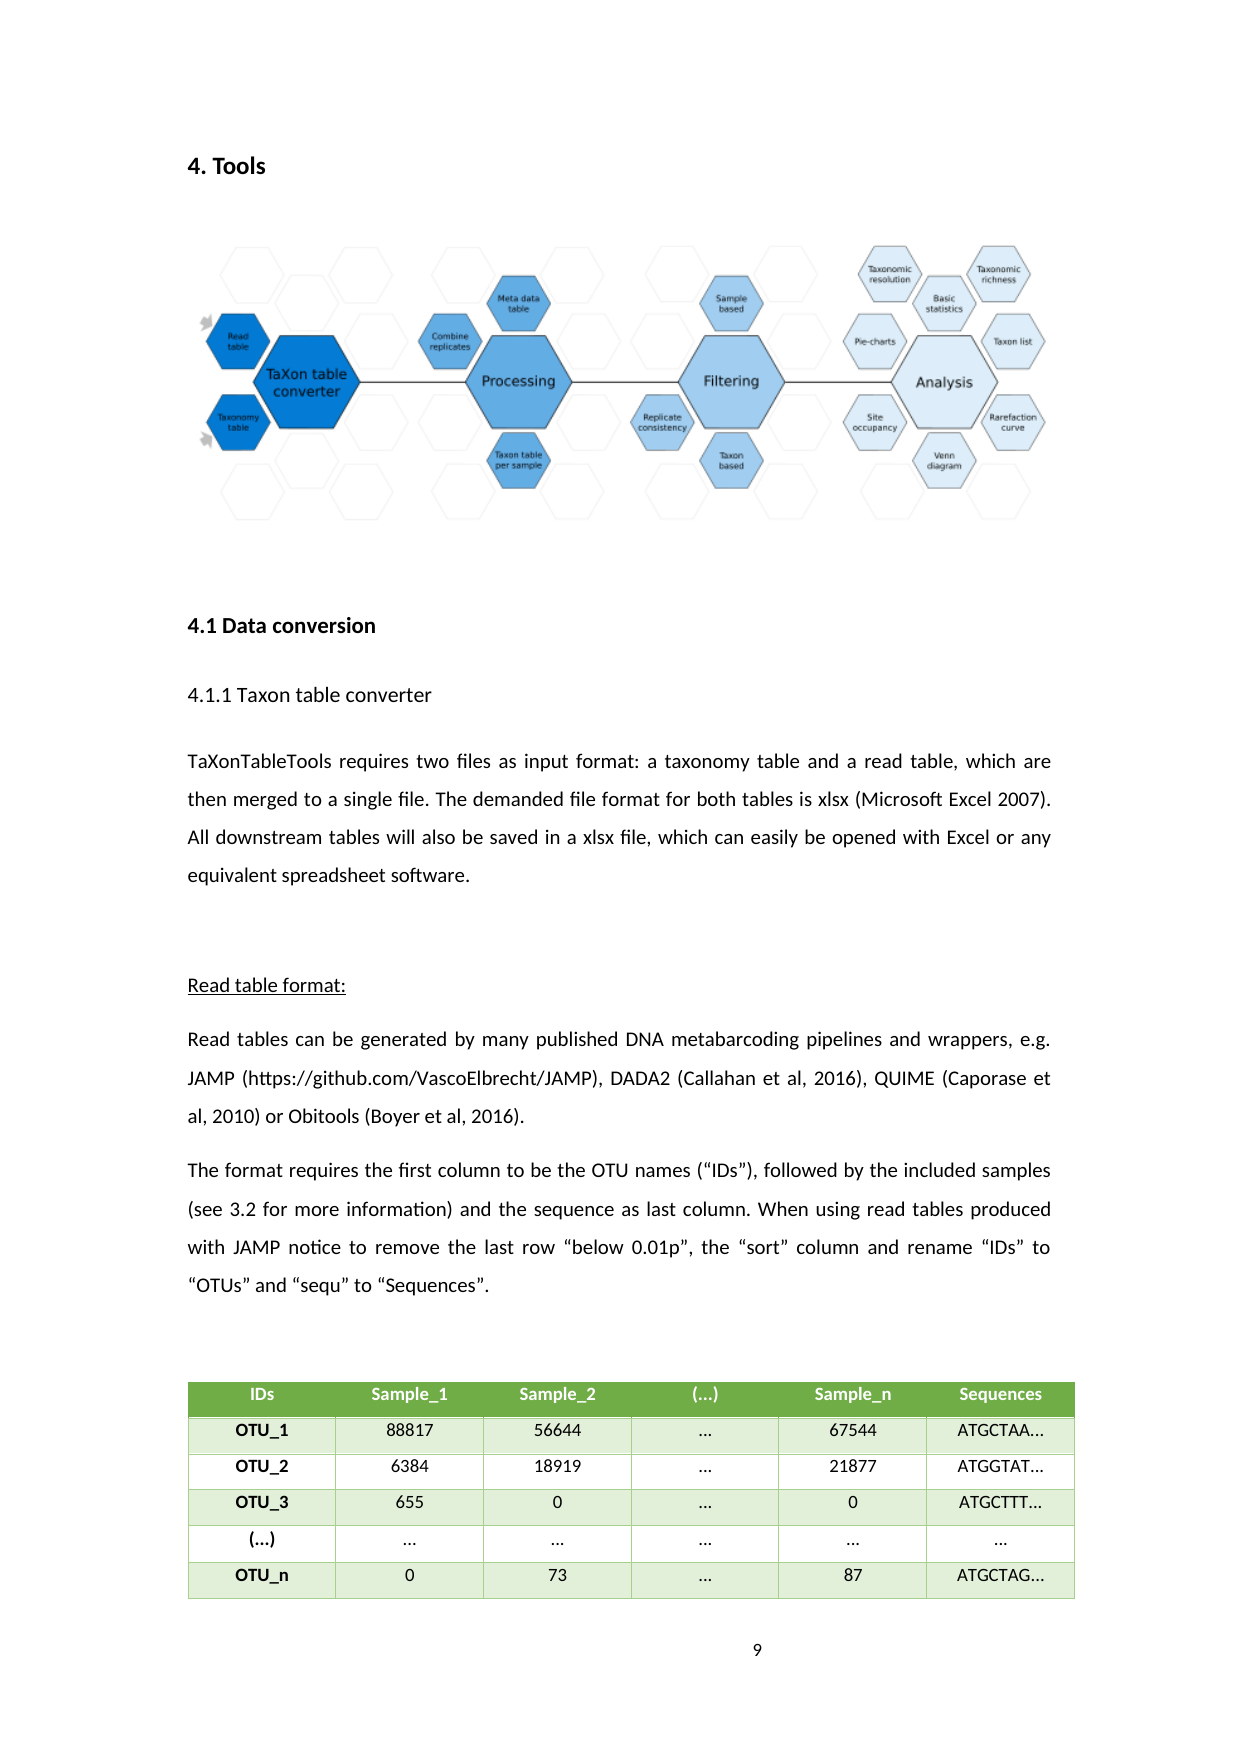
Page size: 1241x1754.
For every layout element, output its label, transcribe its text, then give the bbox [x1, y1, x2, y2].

subtitle 4.1 Data conversion [187, 612, 1053, 640]
table_cell 0 [779, 1490, 926, 1525]
table_cell 21877 [779, 1455, 926, 1489]
table_cell 0 [336, 1563, 483, 1598]
table_cell 18919 [484, 1455, 631, 1489]
table_cell OTU_n [189, 1563, 335, 1598]
table_cell OTU_2 [189, 1455, 335, 1489]
table_cell ATGCTAA... [927, 1419, 1074, 1453]
text The format requires the first column to be the OTU names (“IDs”), followed by the included samples (see 3.2 for more information) and the sequence as last column. When using read tables produced with JAMP notice to remove the last row “below 0.01p”, the “sort” column and rename “IDs” to “OTUs” and “sequ” to “Sequences”. [187, 1158, 1053, 1297]
table_cell OTU_1 [189, 1419, 335, 1453]
text Read table format: [187, 972, 1053, 997]
table_cell ... [632, 1526, 778, 1562]
table_cell 56644 [484, 1419, 631, 1453]
table_header Sequences [927, 1383, 1074, 1417]
table_header IDs [189, 1383, 335, 1417]
table_cell ATGGTAT... [927, 1455, 1074, 1489]
table_cell 73 [484, 1563, 631, 1598]
table_cell ATGCTAG... [927, 1563, 1074, 1598]
table_cell ... [632, 1490, 778, 1525]
table_header Sample_2 [484, 1383, 631, 1417]
table_cell 87 [779, 1563, 926, 1598]
table_cell 88817 [336, 1419, 483, 1453]
table_cell ... [336, 1526, 483, 1562]
table_cell ... [779, 1526, 926, 1562]
table_cell 655 [336, 1490, 483, 1525]
subtitle 4. Tools [187, 150, 1053, 181]
table_cell ... [927, 1526, 1074, 1562]
table_cell 6384 [336, 1455, 483, 1489]
table_cell (...) [189, 1526, 335, 1562]
text TaXonTableTools requires two files as input format: a taxonomy table and a read table, which are then merged to a single file. The demanded file format for both tables is xlsx (Microsoft Excel 2007). All downstream tables will also be saved in a xlsx file, which can easily be opened with Excel or any equivalent spreadsheet software. [187, 748, 1053, 888]
subtitle 4.1.1 Taxon table converter [187, 681, 1053, 707]
text Read tables can be generated by many published DNA metabarcoding pipelines and wrappers, e.g. JAMP (https://github.com/VascoElbrecht/JAMP), DADA2 (Callahan et al, 2016), QUIME (Caporase et al, 2010) or Obitools (Boyer et al, 2016). [187, 1027, 1053, 1128]
table_cell ... [632, 1563, 778, 1598]
table_header Sample_1 [336, 1383, 483, 1417]
table_cell ... [484, 1526, 631, 1562]
table_cell OTU_3 [189, 1490, 335, 1525]
table_cell 67544 [779, 1419, 926, 1453]
table_cell ... [632, 1455, 778, 1489]
picture [187, 208, 1052, 572]
table_cell ... [632, 1419, 778, 1453]
table_header (...) [632, 1383, 778, 1417]
table_header Sample_n [779, 1383, 926, 1417]
table_cell 0 [484, 1490, 631, 1525]
table_cell ATGCTTT... [927, 1490, 1074, 1525]
